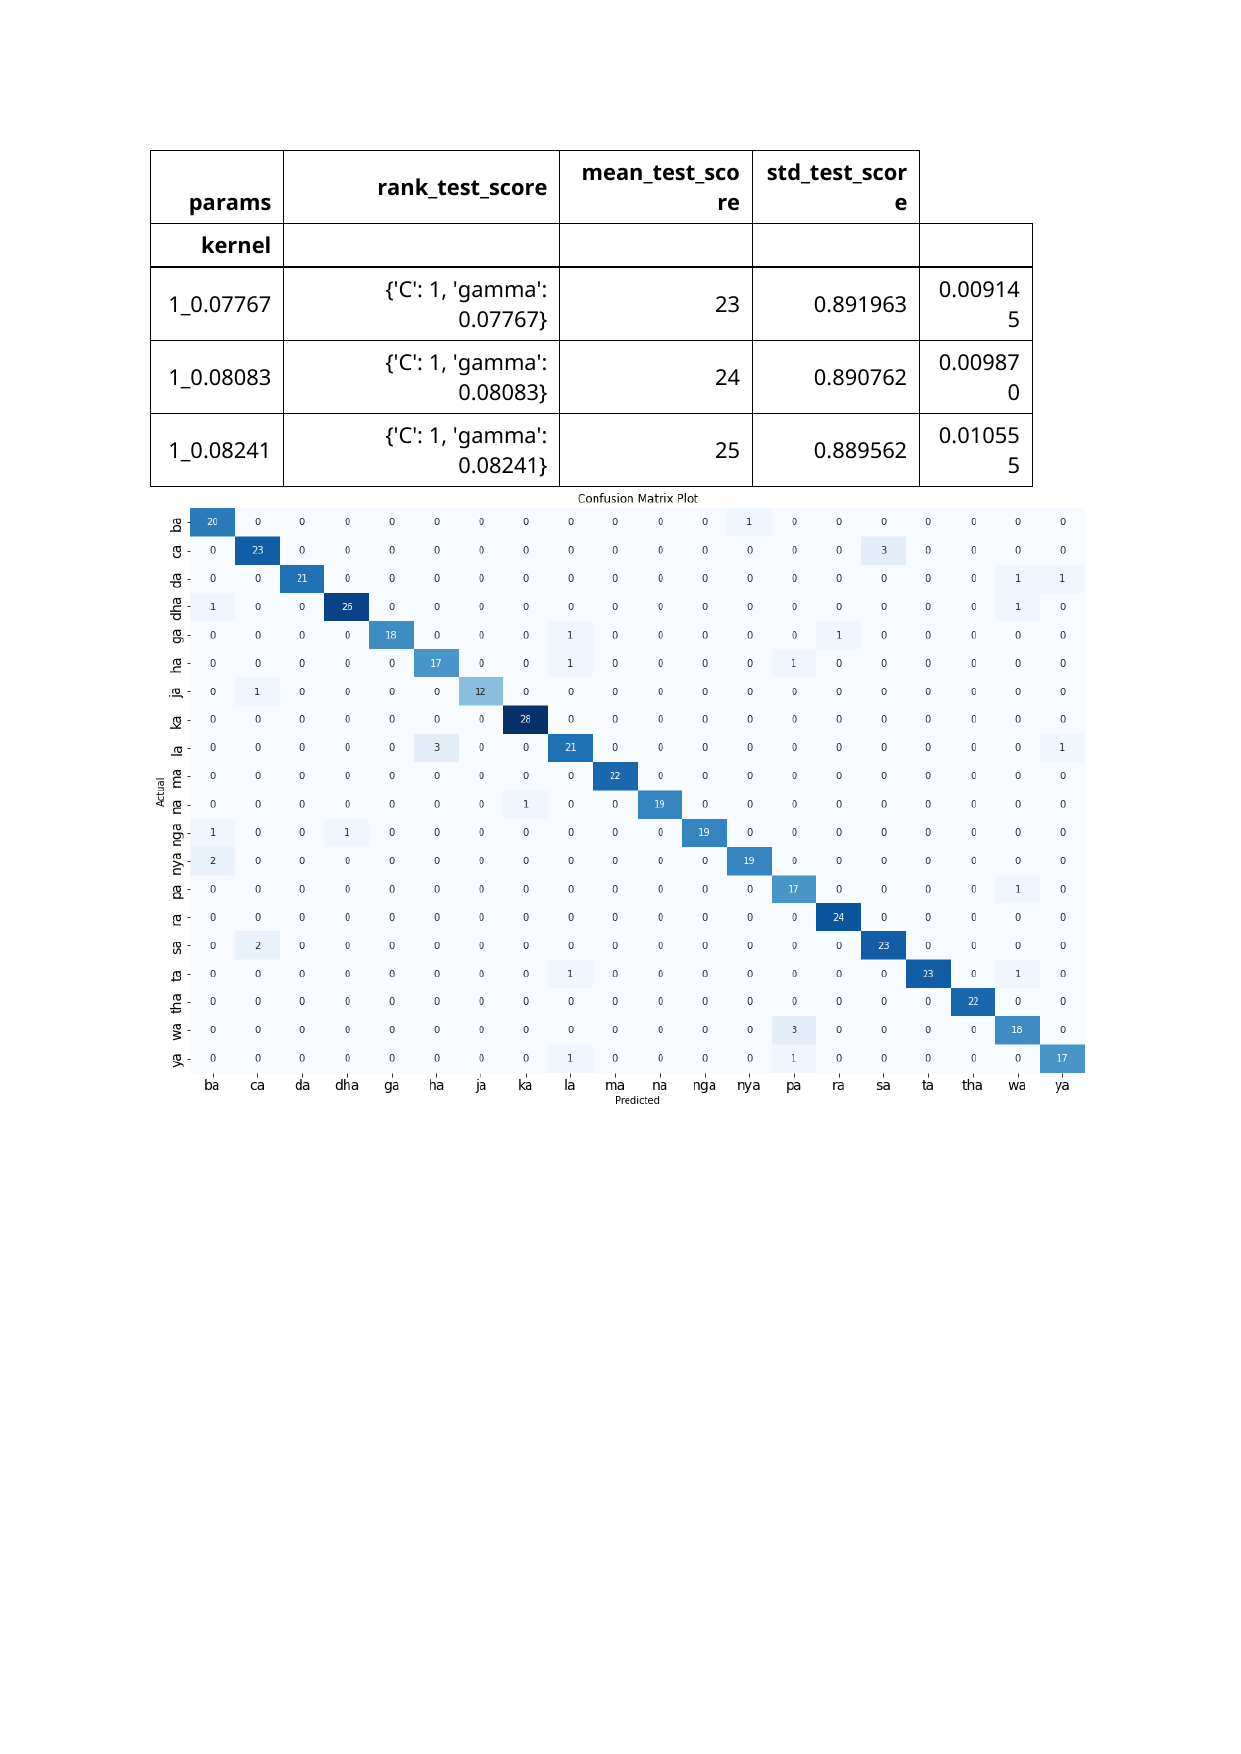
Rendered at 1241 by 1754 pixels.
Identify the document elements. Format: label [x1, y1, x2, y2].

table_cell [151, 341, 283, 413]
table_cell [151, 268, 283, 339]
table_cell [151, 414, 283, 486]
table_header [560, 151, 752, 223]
picture [150, 486, 1091, 1112]
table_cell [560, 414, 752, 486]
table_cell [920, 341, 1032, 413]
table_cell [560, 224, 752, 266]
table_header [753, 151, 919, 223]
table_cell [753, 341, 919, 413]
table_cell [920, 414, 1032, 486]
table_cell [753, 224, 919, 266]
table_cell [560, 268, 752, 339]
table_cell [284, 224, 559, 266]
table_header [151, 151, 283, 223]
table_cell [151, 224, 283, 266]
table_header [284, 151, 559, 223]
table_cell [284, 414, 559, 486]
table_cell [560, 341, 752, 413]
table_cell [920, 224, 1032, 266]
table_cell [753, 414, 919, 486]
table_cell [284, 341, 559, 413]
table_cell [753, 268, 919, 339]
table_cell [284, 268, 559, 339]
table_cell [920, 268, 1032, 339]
